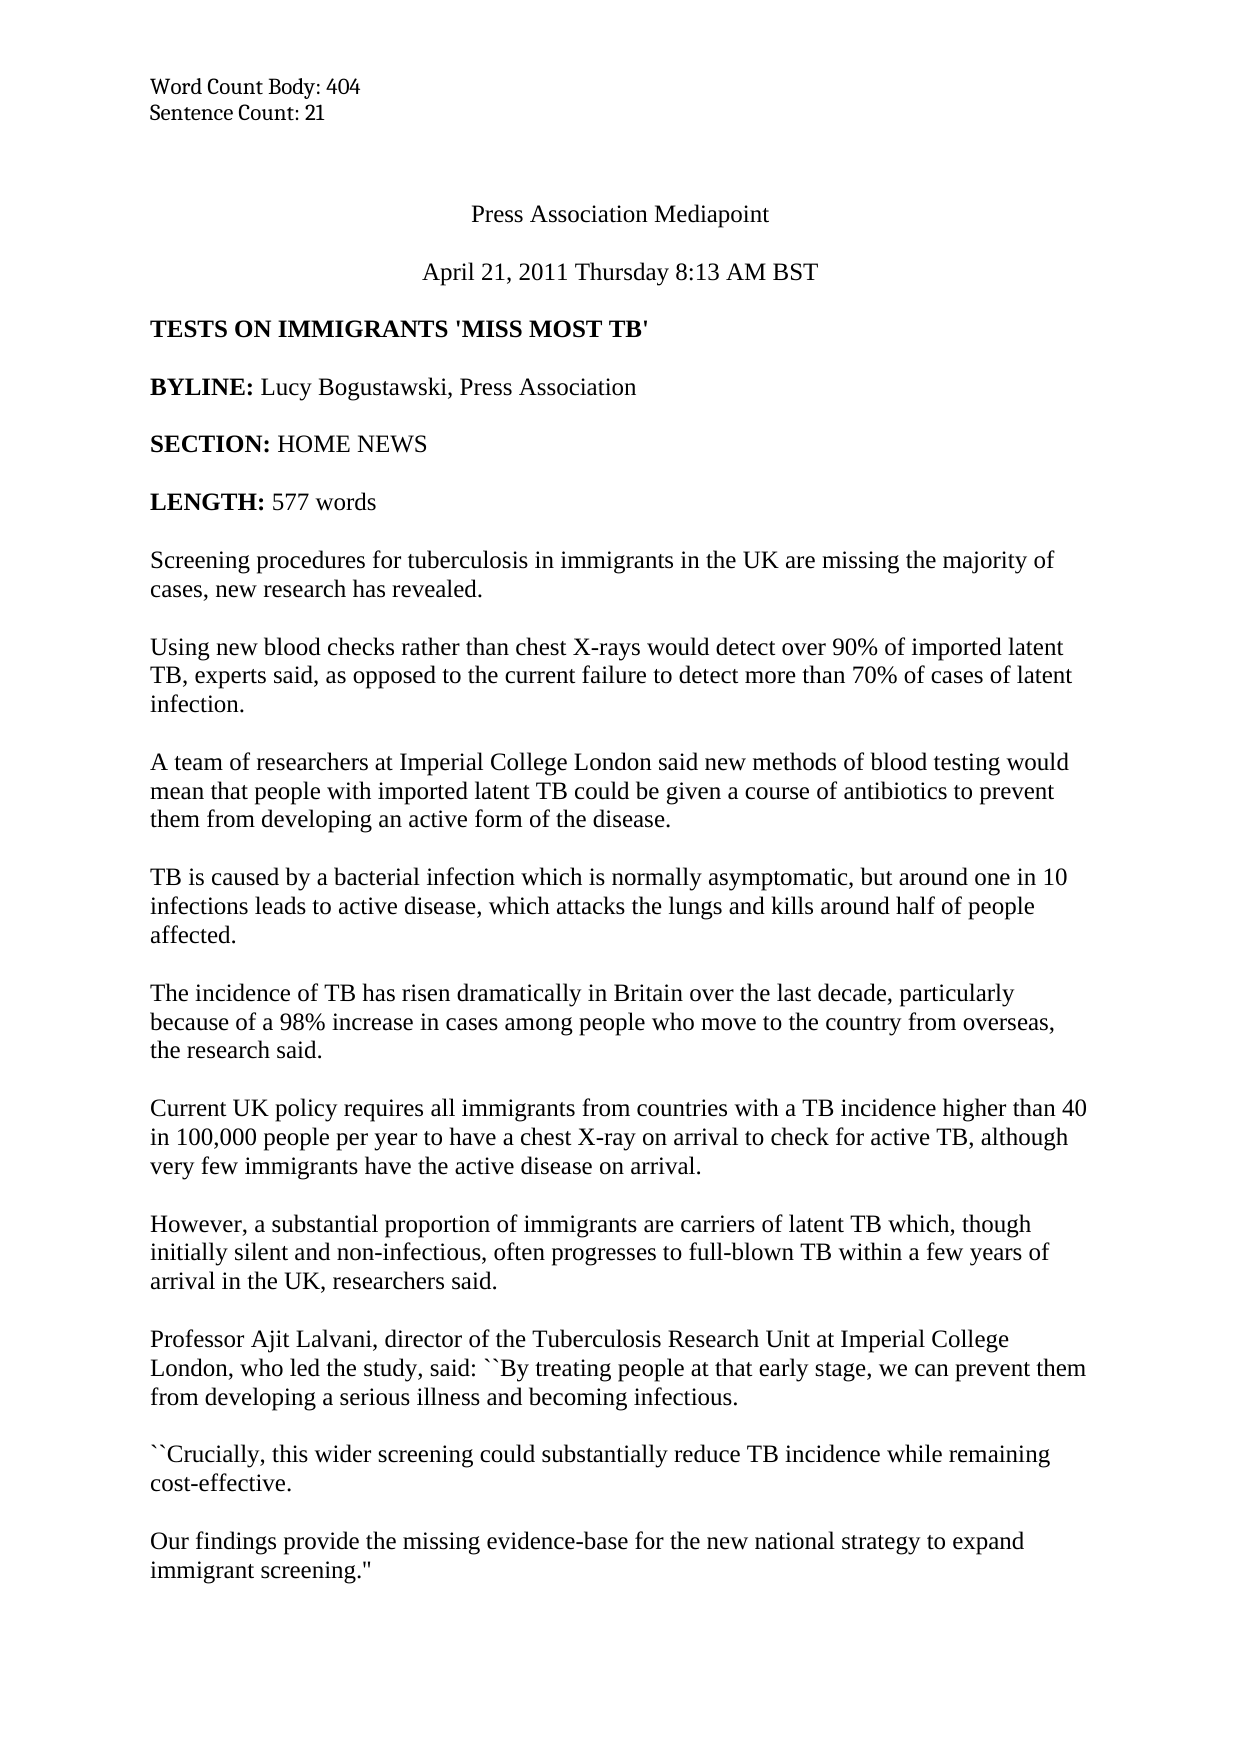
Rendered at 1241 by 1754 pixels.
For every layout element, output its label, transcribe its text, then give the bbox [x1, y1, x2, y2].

text TESTS ON IMMIGRANTS 'MISS MOST TB' BYLINE: Lucy Bogustawski, Press Association SECTION: HOME NEWS LENGTH: 577 words [150, 286, 1090, 516]
text However, a substantial proportion of immigrants are carriers of latent TB which, though initially silent and non-infectious, often progresses to full-blown TB within a few years of arrival in the UK, researchers said. [150, 1209, 1090, 1295]
text Press Association Mediapoint [150, 150, 1090, 228]
text ``Crucially, this wider screening could substantially reduce TB incidence while remaining cost-effective. [150, 1439, 1090, 1497]
text TB is caused by a bacterial infection which is normally asymptomatic, but around one in 10 infections leads to active disease, which attacks the lungs and kills around half of people affected. [150, 862, 1090, 949]
text Using new blood checks rather than chest X-rays would detect over 90% of imported latent TB, experts said, as opposed to the current failure to detect more than 70% of cases of latent infection. [150, 632, 1090, 718]
text Screening procedures for tuberculosis in immigrants in the UK are missing the majority of cases, new research has revealed. [150, 545, 1090, 602]
text April 21, 2011 Thursday 8:13 AM BST [150, 228, 1090, 286]
text Current UK policy requires all immigrants from countries with a TB incidence higher than 40 in 100,000 people per year to have a chest X-ray on arrival to check for active TB, although very few immigrants have the active disease on arrival. [150, 1093, 1090, 1179]
text The incidence of TB has risen dramatically in Britain over the last decade, particularly because of a 98% increase in cases among people who move to the country from overseas, the research said. [150, 978, 1090, 1064]
text A team of researchers at Imperial College London said new methods of blood testing would mean that people with imported latent TB could be given a course of antibiotics to prevent them from developing an active form of the disease. [150, 747, 1090, 833]
text Professor Ajit Lalvani, director of the Tuberculosis Research Unit at Imperial College London, who led the study, said: ``By treating people at that early stage, we can prevent them from developing a serious illness and becoming infectious. [150, 1324, 1090, 1410]
text Our findings provide the missing evidence-base for the new national strategy to expand immigrant screening.'' [150, 1526, 1090, 1584]
